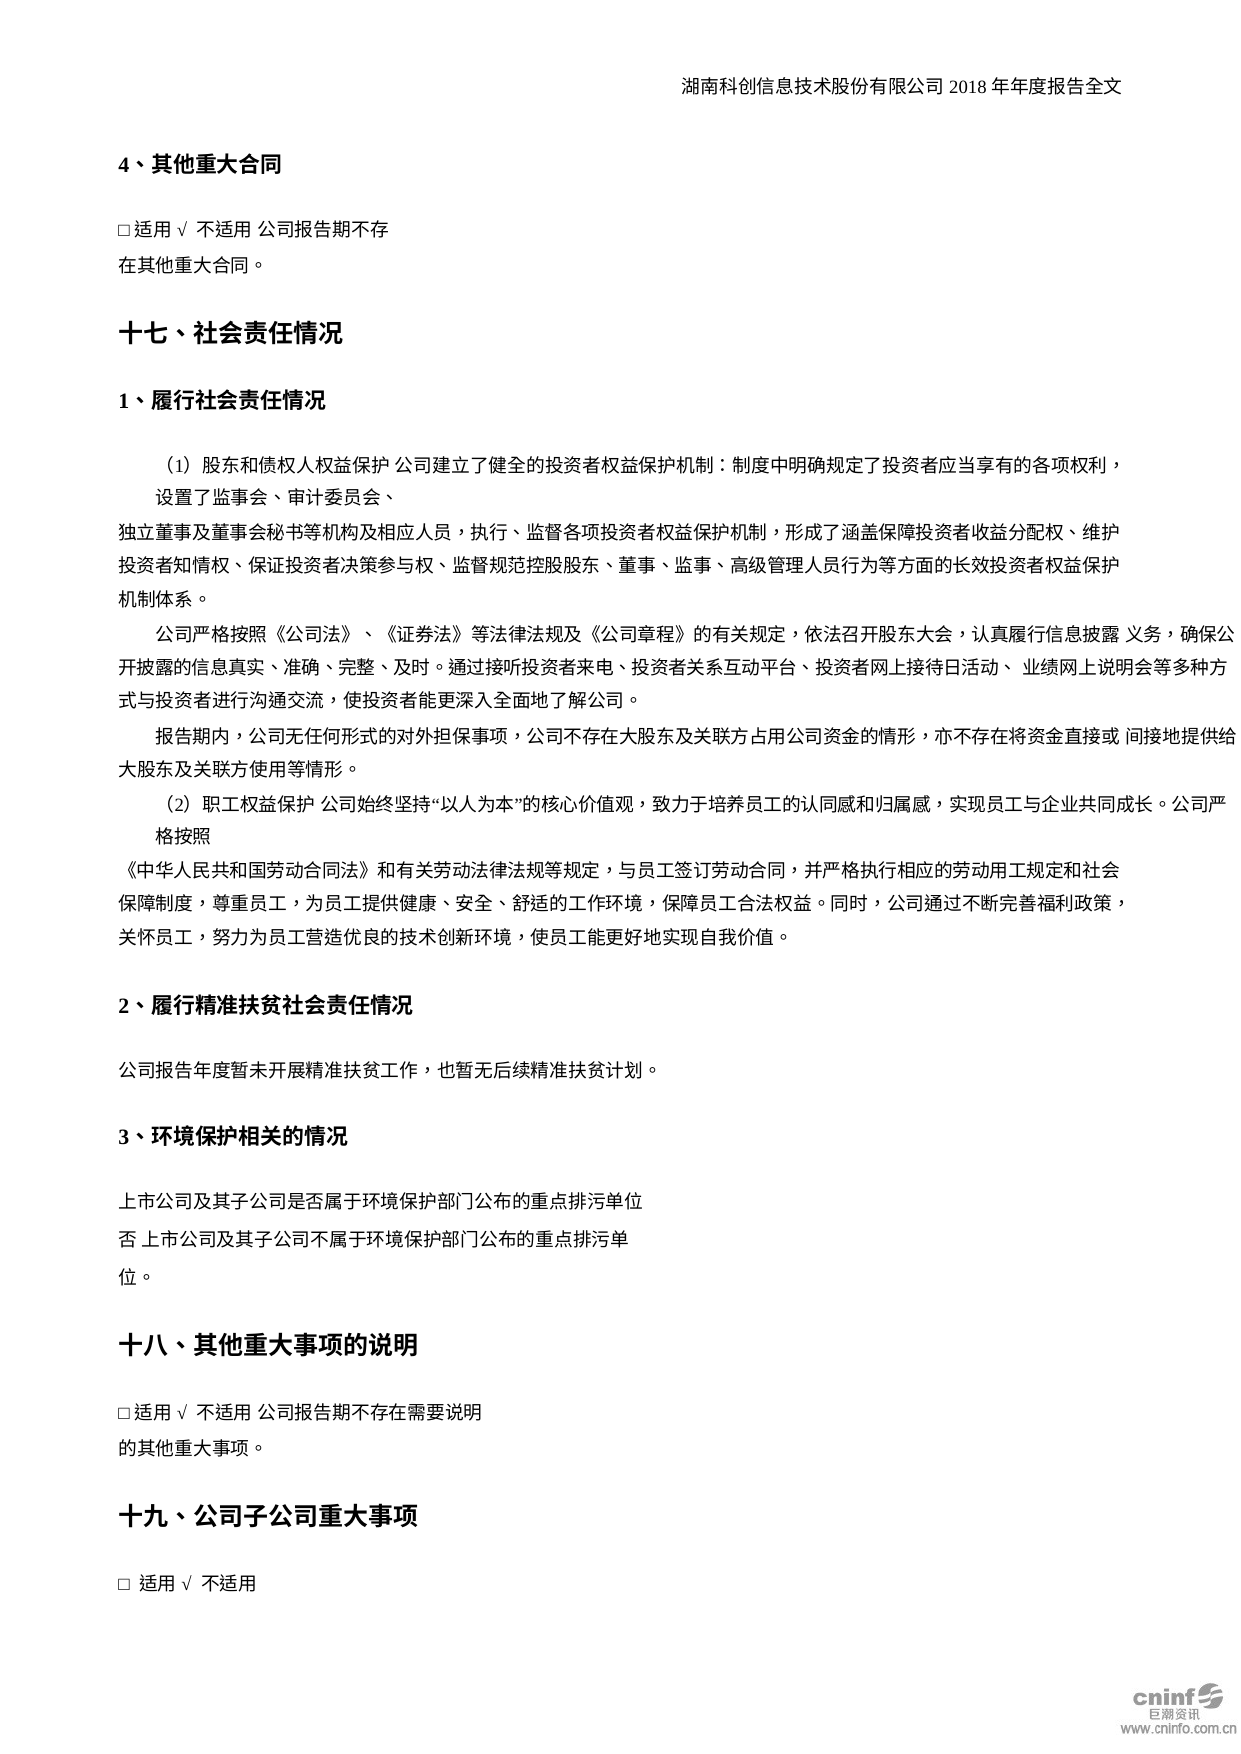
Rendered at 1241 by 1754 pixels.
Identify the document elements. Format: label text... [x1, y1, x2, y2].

text □ 适用 √ 不适用 公司报告期不存在其他重大合同。 [118, 217, 401, 278]
subtitle 2、履行精准扶贫社会责任情况 [118, 990, 1240, 1020]
text □ 适用 √ 不适用 公司报告期不存在需要说明的其他重大事项。 [118, 1399, 495, 1461]
text （2）职工权益保护 公司始终坚持“以人为本”的核心价值观，致力于培养员工的认同感和归属感，实现员工与企业共同成长。公司严格按照 [156, 792, 1240, 849]
text （1）股东和债权人权益保护 公司建立了健全的投资者权益保护机制：制度中明确规定了投资者应当享有的各项权利，设置了监事会、审计委员会、 [156, 452, 1133, 509]
text 《中华人民共和国劳动合同法》和有关劳动法律法规等规定，与员工签订劳动合同，并严格执行相应的劳动用工规定和社会 保障制度，尊重员工，为员工提供健康、安全、舒适的工作环境，保障员工合法权益。同时，公司通过不断完善福利政策， 关怀员工，努力为员工营造优良的技术创新环境，使员工能更好地实现自我价值。 [118, 857, 1133, 950]
text 报告期内，公司无任何形式的对外担保事项，公司不存在大股东及关联方占用公司资金的情形，亦不存在将资金直接或 间接地提供给大股东及关联方使用等情形。 [118, 723, 1240, 782]
subtitle 1、履行社会责任情况 [118, 385, 1240, 414]
text 上市公司及其子公司是否属于环境保护部门公布的重点排污单位 否 上市公司及其子公司不属于环境保护部门公布的重点排污单位。 [118, 1189, 645, 1290]
text 公司报告年度暂未开展精准扶贫工作，也暂无后续精准扶贫计划。 [118, 1058, 1240, 1083]
text □ 适用 √ 不适用 [118, 1571, 1240, 1596]
subtitle 十九、公司子公司重大事项 [118, 1499, 1240, 1533]
subtitle 十八、其他重大事项的说明 [118, 1328, 1240, 1362]
text 公司严格按照《公司法》、《证券法》等法律法规及《公司章程》的有关规定，依法召开股东大会，认真履行信息披露 义务，确保公开披露的信息真实、准确、完整、及时。通过接听投资者来电、投资者关系互动平台、投资者网上接待日活动、 业绩网上说明会等多种方式与投资者进行沟通交流，使投资者能更深入全面地了解公司。 [118, 621, 1240, 713]
subtitle 4、其他重大合同 [118, 149, 1240, 179]
subtitle 十七、社会责任情况 [118, 316, 1240, 350]
subtitle 3、环境保护相关的情况 [118, 1121, 1240, 1151]
picture [1115, 1680, 1240, 1737]
text 独立董事及董事会秘书等机构及相应人员，执行、监督各项投资者权益保护机制，形成了涵盖保障投资者收益分配权、维护 投资者知情权、保证投资者决策参与权、监督规范控股股东、董事、监事、高级管理人员行为等方面的长效投资者权益保护 机制体系。 [118, 519, 1122, 611]
